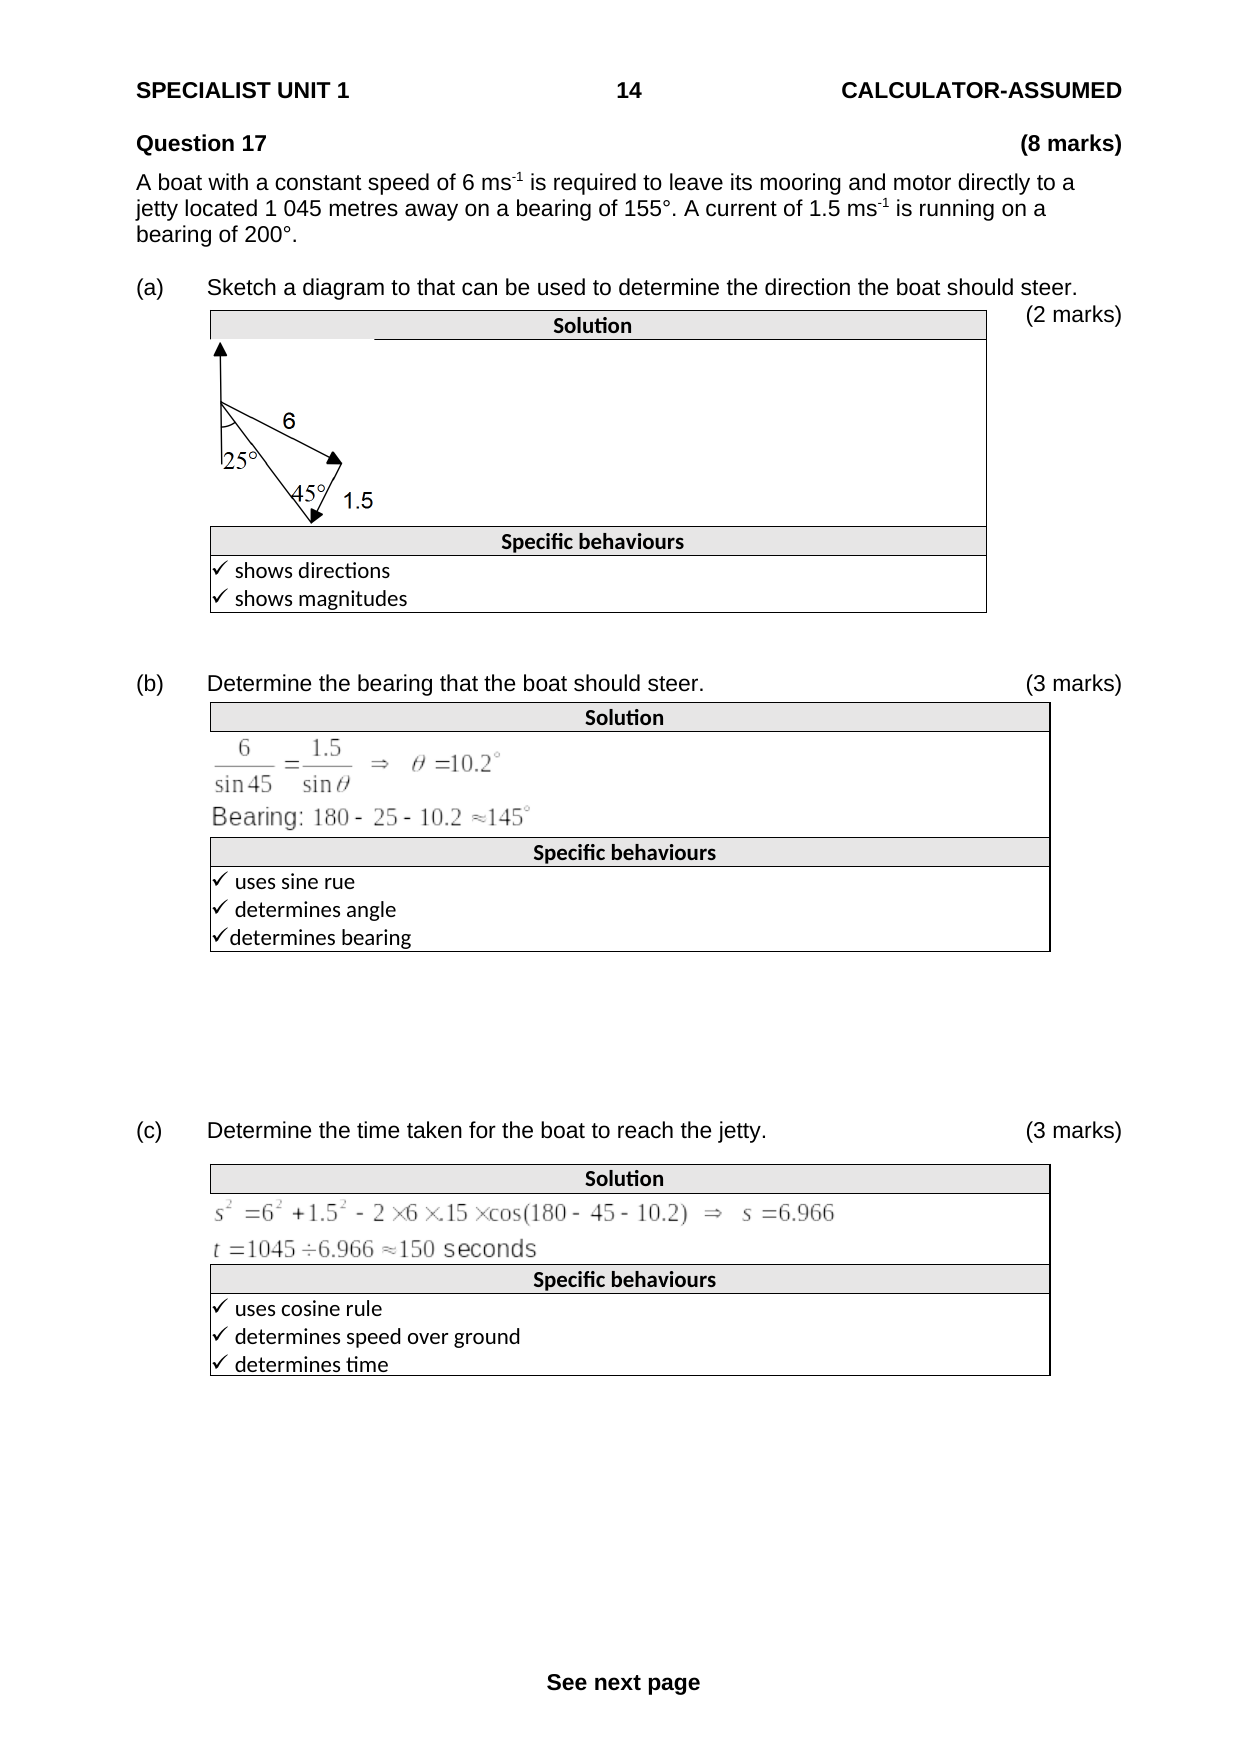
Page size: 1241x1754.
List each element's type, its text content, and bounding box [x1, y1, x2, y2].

text (b) Determine the bearing that the boat should steer. (3 marks) [136, 669, 1122, 696]
text A boat with a constant speed of 6 ms-1 is required to leave its mooring and motor directly to a jetty located 1 045 metres away on a bearing of 155°. A current of 1.5 ms-1 is running on a bearing of 200°. [136, 169, 1122, 248]
picture [210, 339, 375, 526]
text (c) Determine the time taken for the boat to reach the jetty. (3 marks) [136, 1117, 1122, 1144]
text (a) Sketch a diagram to that can be used to determine the direction the boat should steer. [136, 274, 1122, 301]
text (2 marks) [136, 301, 1122, 327]
text Question 17 (8 marks) [136, 130, 1122, 156]
